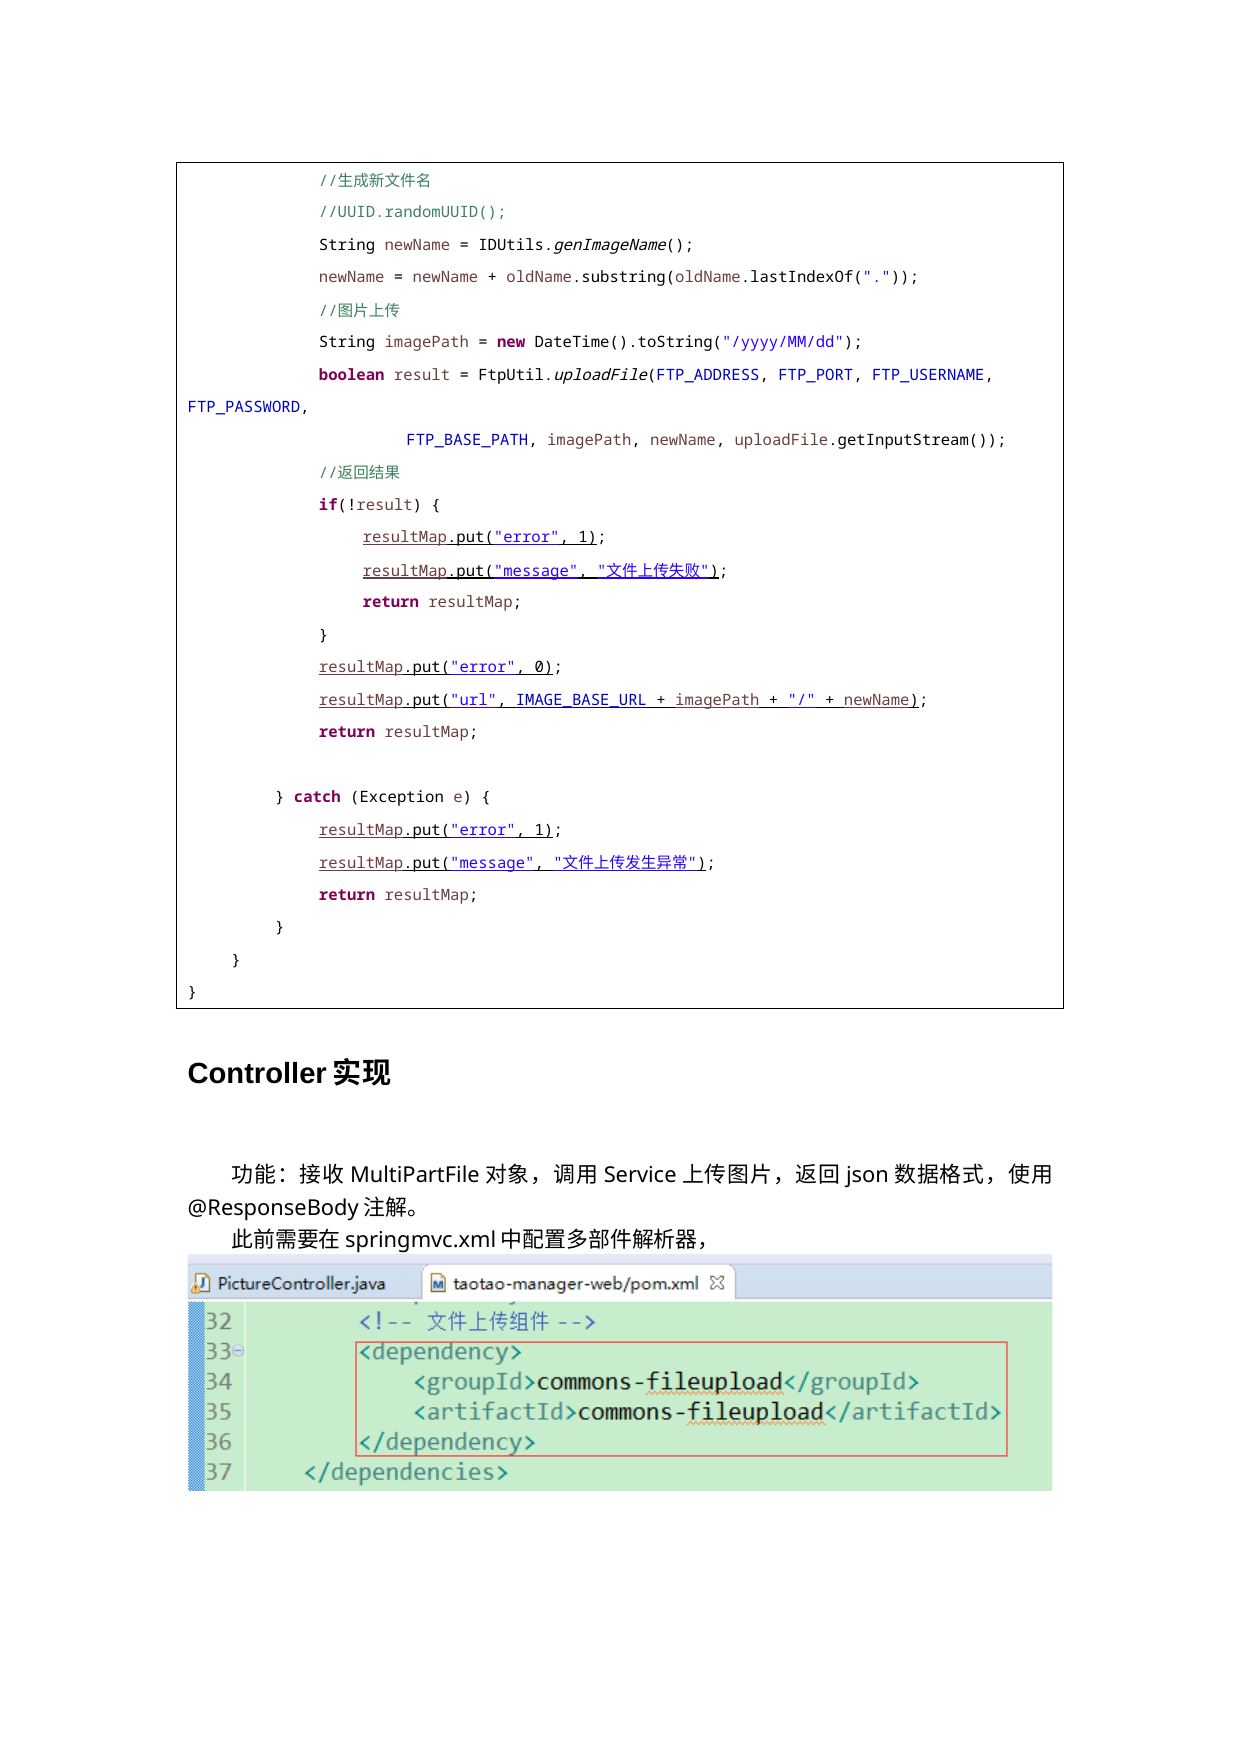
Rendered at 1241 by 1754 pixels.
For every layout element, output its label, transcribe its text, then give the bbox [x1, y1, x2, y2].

picture [187, 1254, 1053, 1491]
text 功能：接收MultiPartFile对象，调用Service上传图片，返回json数据格式，使用@ResponseBody注解。 [187, 1157, 1053, 1222]
text 此前需要在springmvc.xml中配置多部件解析器， [187, 1222, 1053, 1254]
subtitle Controller实现 [187, 1038, 1053, 1103]
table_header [177, 163, 1063, 1008]
